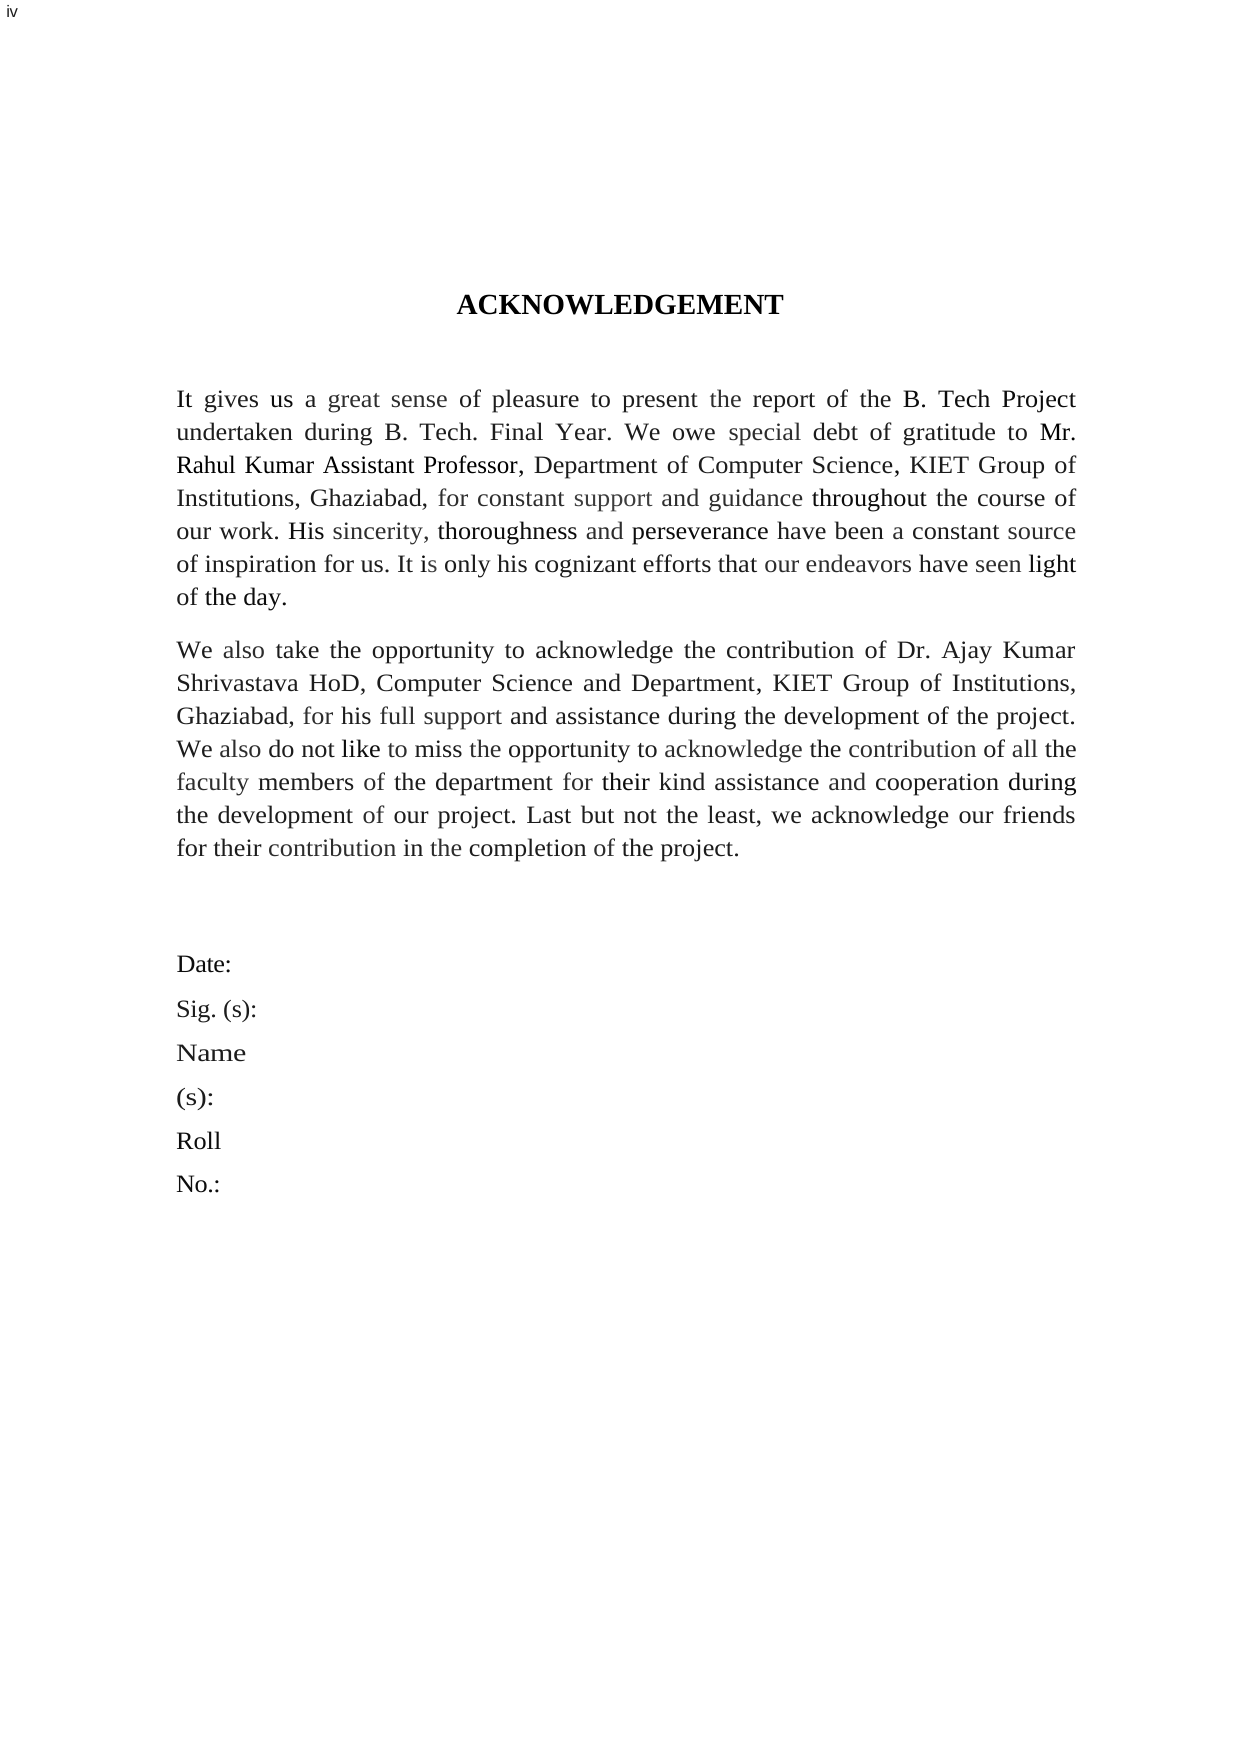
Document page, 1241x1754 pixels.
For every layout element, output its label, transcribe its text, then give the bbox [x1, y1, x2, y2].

text ACKNOWLEDGEMENT [150, 287, 1090, 321]
text Roll No.: [176, 1126, 265, 1198]
text Sig. (s): [176, 994, 265, 1022]
text It gives us a great sense of pleasure to present the report of the B. Tech Project undertaken during B. Tech. Final Year. We owe special debt of gratitude to Mr. Rahul Kumar Assistant Professor, Department of Computer Science, KIET Group of Institutions, Ghaziabad, for constant support and guidance throughout the course of our work. His sincerity, thoroughness and perseverance have been a constant source of inspiration for us. It is only his cognizant efforts that our endeavors have seen light of the day. [176, 384, 1076, 611]
text Name (s): [176, 1038, 265, 1110]
text We also take the opportunity to acknowledge the contribution of Dr. Ajay Kumar Shrivastava HoD, Computer Science and Department, KIET Group of Institutions, Ghaziabad, for his full support and assistance during the development of the project. We also do not like to miss the opportunity to acknowledge the contribution of all the faculty members of the department for their kind assistance and cooperation during the development of our project. Last but not the least, we acknowledge our friends for their contribution in the completion of the project. [176, 635, 1076, 862]
text Date: [176, 949, 265, 978]
